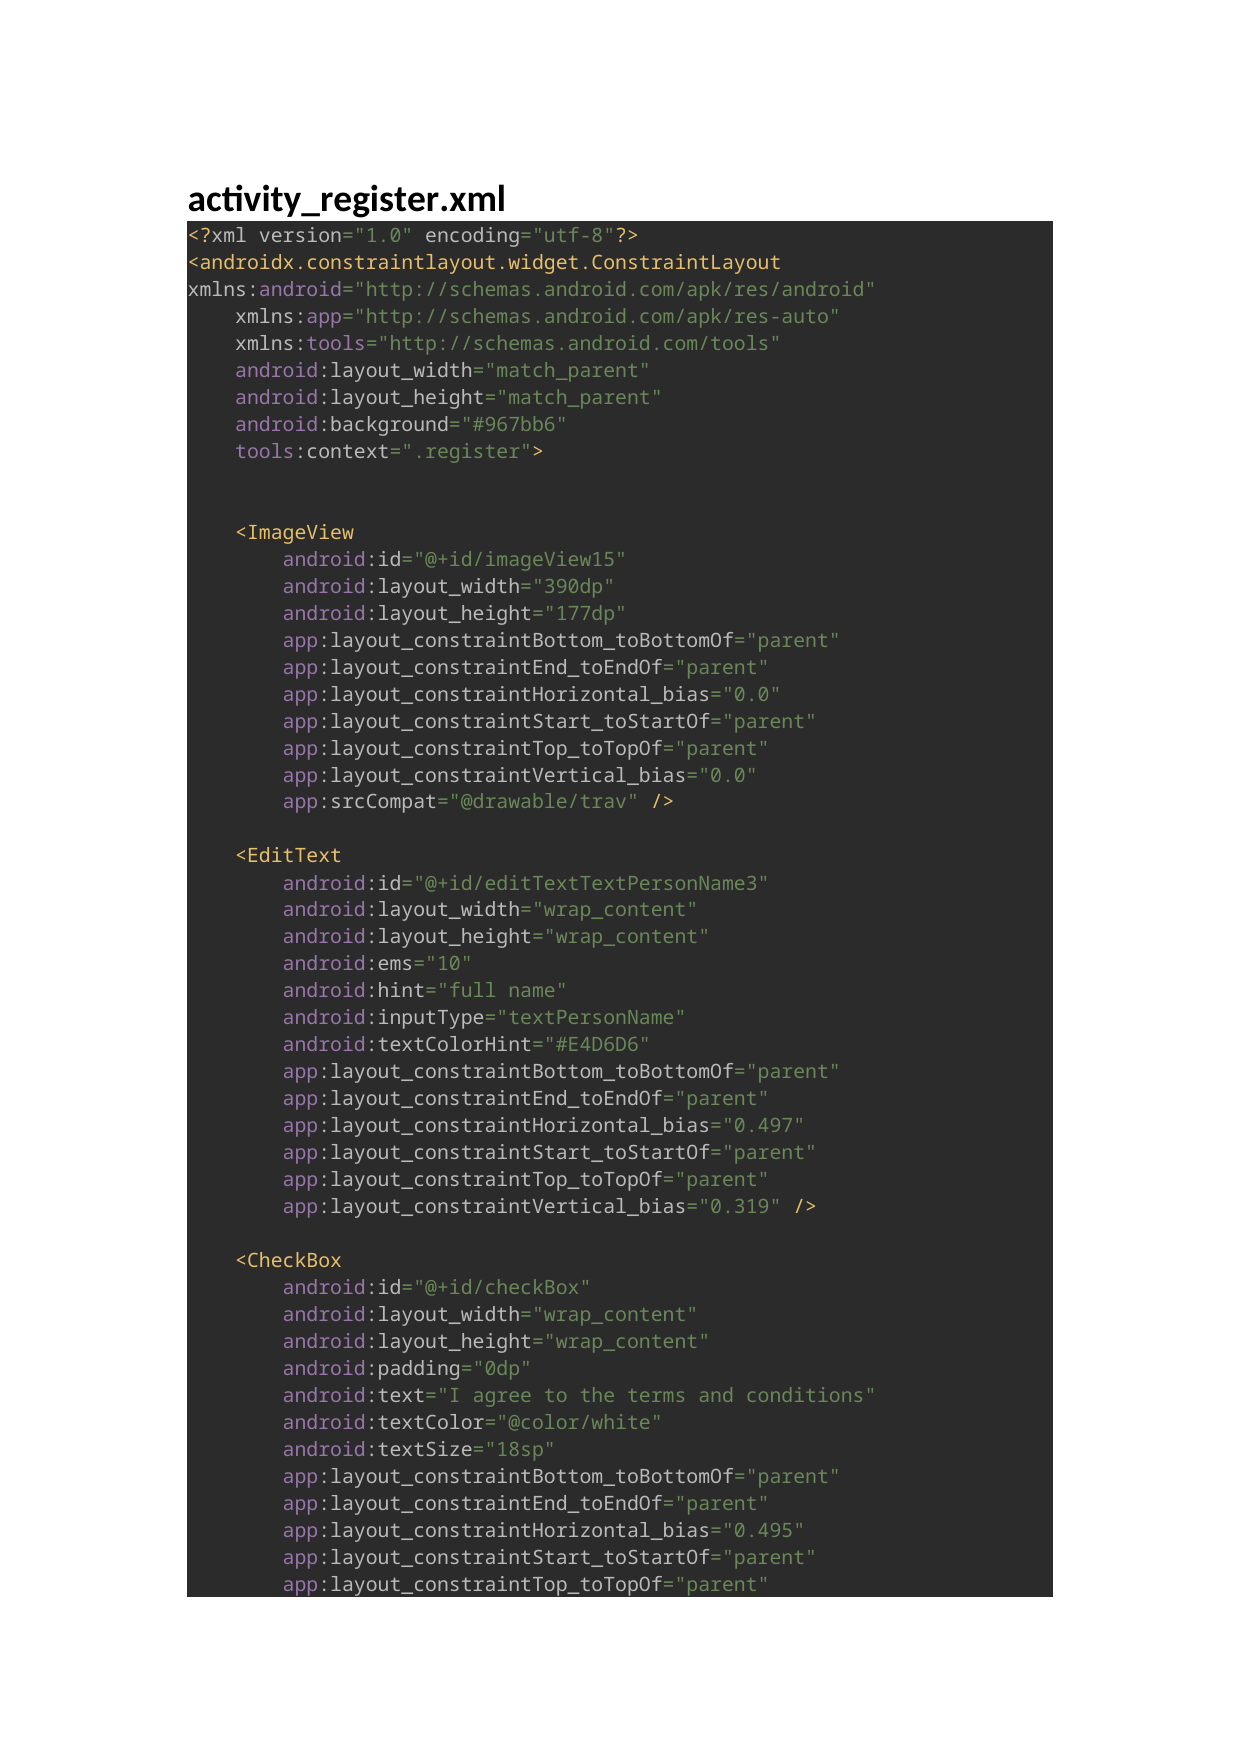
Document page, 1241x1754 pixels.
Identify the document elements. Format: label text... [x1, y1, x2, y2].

text activity_register.xml [187, 175, 1053, 221]
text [187, 221, 1053, 1597]
